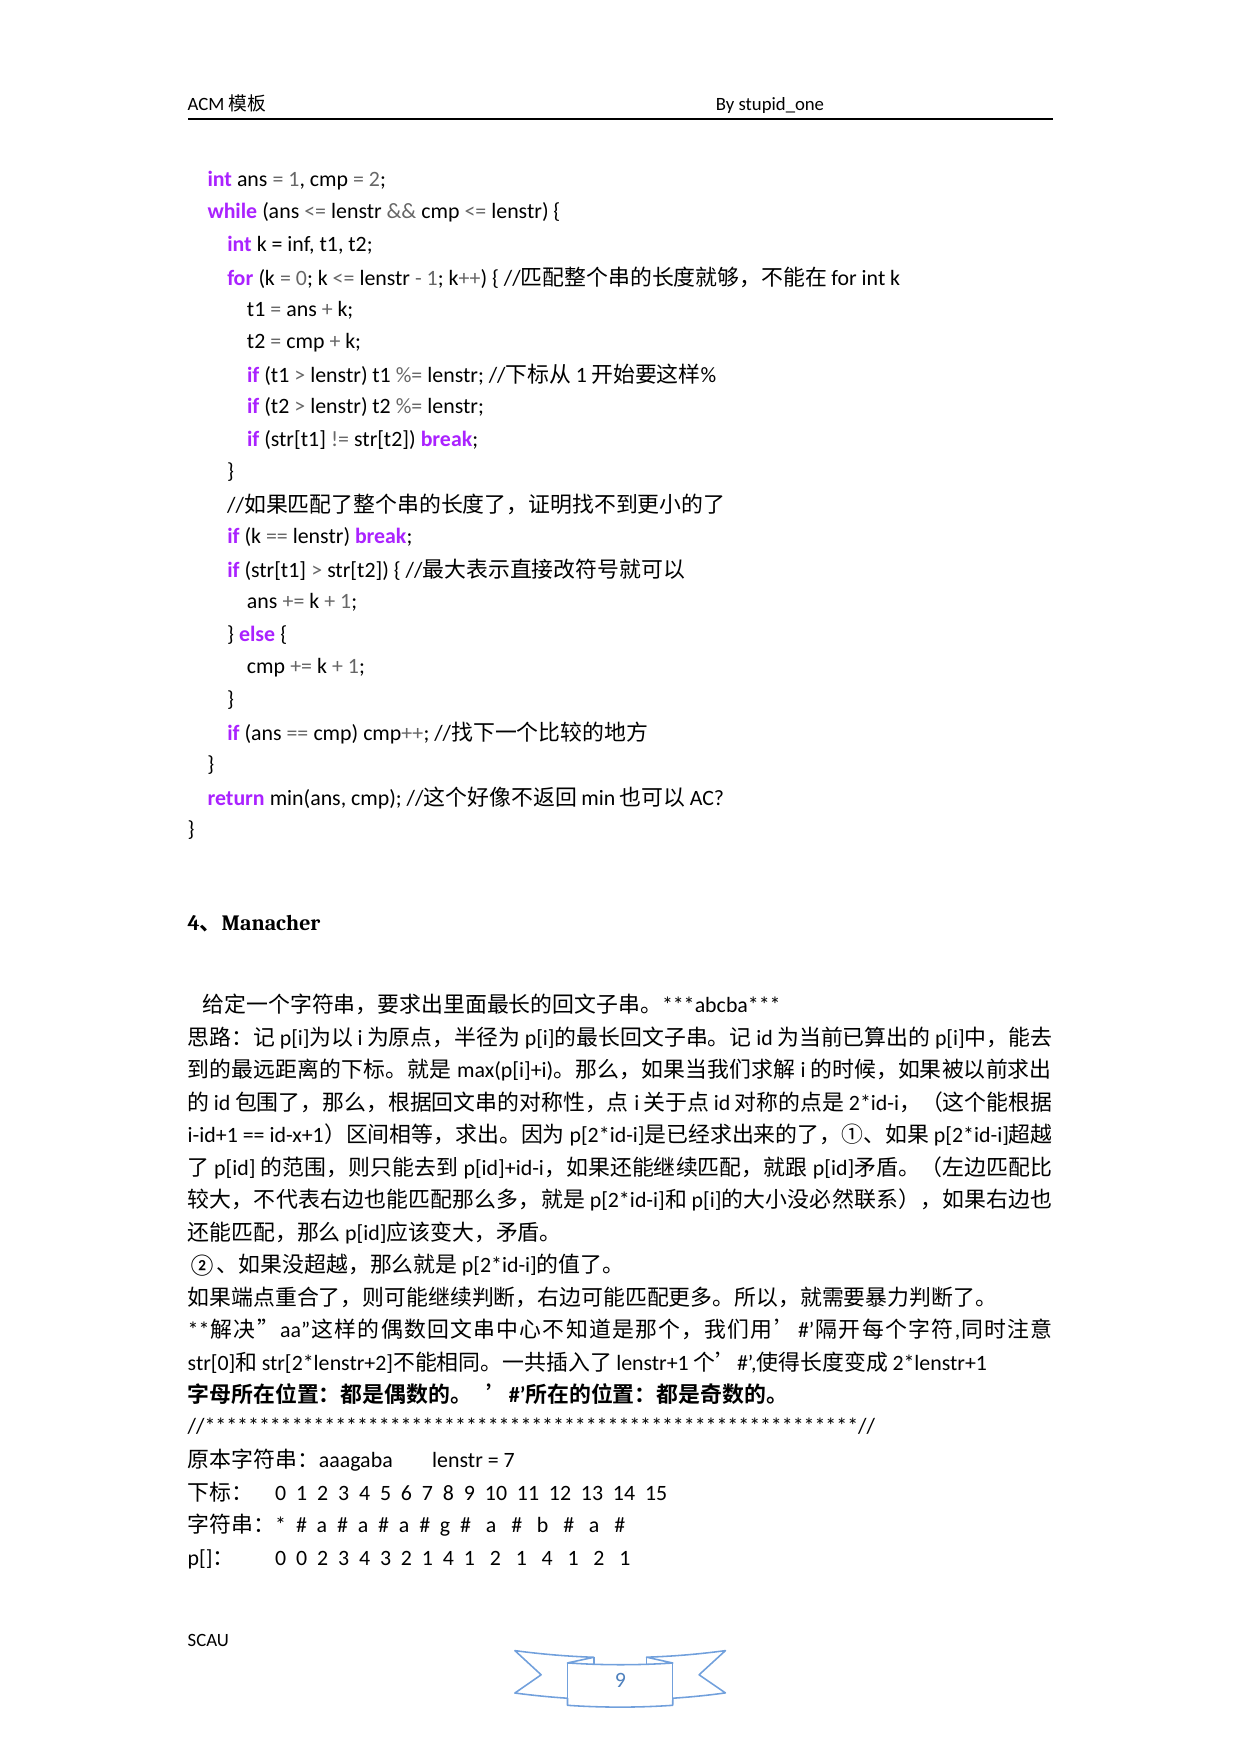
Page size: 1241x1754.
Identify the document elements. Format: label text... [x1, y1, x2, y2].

text 下标： 0 1 2 3 4 5 6 7 8 9 10 11 12 13 14 15 [187, 1474, 1053, 1507]
text 给定一个字符串，要求出里面最长的回文子串。***abcba*** [187, 987, 1053, 1019]
text if (str[t1] != str[t2]) break; [187, 422, 1053, 454]
text 如果端点重合了，则可能继续判断，右边可能匹配更多。所以，就需要暴力判断了。 [187, 1279, 1053, 1312]
text if (t2 > lenstr) t2 %= lenstr; [187, 389, 1053, 422]
text } else { [187, 617, 1053, 649]
text //如果匹配了整个串的长度了，证明找不到更小的了 [187, 487, 1053, 519]
text if (str[t1] > str[t2]) { //最大表示直接改符号就可以 [187, 552, 1053, 584]
text ②、如果没超越，那么就是p[2*id-i]的值了。 [187, 1247, 1053, 1279]
text } [187, 454, 1053, 487]
text 原本字符串：aaagaba lenstr = 7 [187, 1442, 1053, 1474]
text int k = inf, t1, t2; [187, 227, 1053, 259]
text for (k = 0; k <= lenstr - 1; k++) { //匹配整个串的长度就够，不能在for int k [187, 259, 1053, 292]
text } [187, 747, 1053, 779]
text **解决”aa”这样的偶数回文串中心不知道是那个，我们用’#’隔开每个字符,同时注意str[0]和str[2*lenstr+2]不能相同。一共插入了lenstr+1个’#’,使得长度变成2*lenstr+1 [187, 1312, 1053, 1377]
text return min(ans, cmp); //这个好像不返回min也可以AC? [187, 779, 1053, 812]
text t2 = cmp + k; [187, 324, 1053, 357]
text 思路：记p[i]为以i为原点，半径为p[i]的最长回文子串。记id为当前已算出的p[i]中，能去到的最远距离的下标。就是max(p[i]+i)。那么，如果当我们求解i的时候，如果被以前求出的id包围了，那么，根据回文串的对称性，点i关于点id对称的点是2*id-i，（这个能根据i-id+1 == id-x+1）区间相等，求出。因为p[2*id-i]是已经求出来的了，①、如果p[2*id-i]超越了p[id] 的范围，则只能去到p[id]+id-i，如果还能继续匹配，就跟p[id]矛盾。（左边匹配比较大，不代表右边也能匹配那么多，就是p[2*id-i]和p[i]的大小没必然联系），如果右边也还能匹配，那么p[id]应该变大，矛盾。 [187, 1019, 1053, 1247]
text p[]： 0 0 2 3 4 3 2 1 4 1 2 1 4 1 2 1 [187, 1539, 1053, 1572]
text } [187, 682, 1053, 714]
text t1 = ans + k; [187, 292, 1053, 324]
text int ans = 1, cmp = 2; [187, 162, 1053, 194]
text while (ans <= lenstr && cmp <= lenstr) { [187, 194, 1053, 227]
text 字符串：* # a # a # a # g # a # b # a # [187, 1507, 1053, 1539]
text cmp += k + 1; [187, 649, 1053, 682]
text if (k == lenstr) break; [187, 519, 1053, 552]
subtitle 4、Manacher [187, 904, 1053, 937]
text } [187, 812, 1053, 844]
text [187, 1409, 1053, 1442]
text if (t1 > lenstr) t1 %= lenstr; //下标从1开始要这样% [187, 357, 1053, 389]
text if (ans == cmp) cmp++; //找下一个比较的地方 [187, 714, 1053, 747]
text ans += k + 1; [187, 584, 1053, 617]
text 字母所在位置：都是偶数的。 ’#’所在的位置：都是奇数的。 [187, 1377, 1053, 1409]
